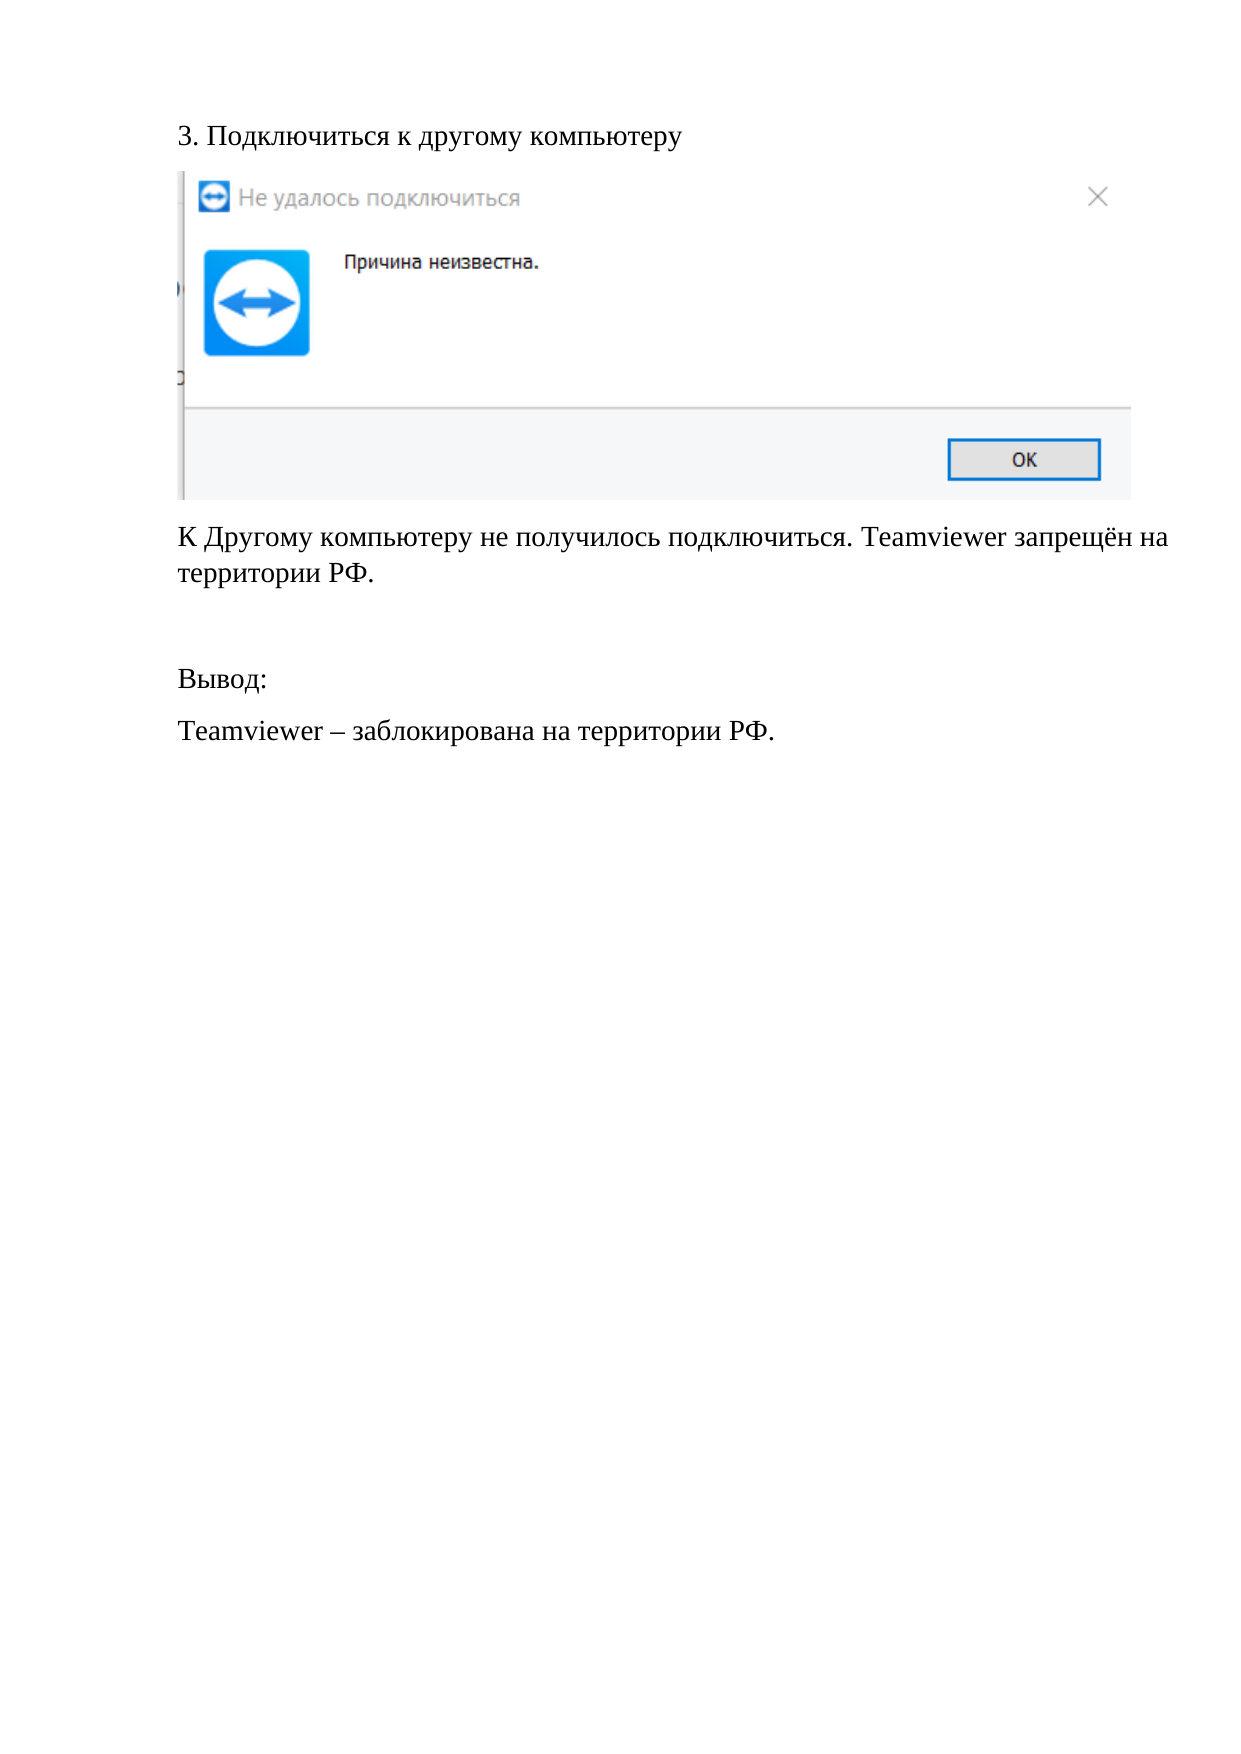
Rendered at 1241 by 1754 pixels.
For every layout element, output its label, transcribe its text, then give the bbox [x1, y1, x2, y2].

text 3. Подключиться к другому компьютеру [177, 118, 1181, 152]
text Вывод: [177, 661, 1181, 694]
text Teamviewer – заблокирована на территории РФ. [177, 713, 1181, 747]
picture [177, 171, 1131, 500]
text К Другому компьютеру не получилось подключиться. Teamviewer запрещён на территории РФ. [177, 519, 1181, 589]
